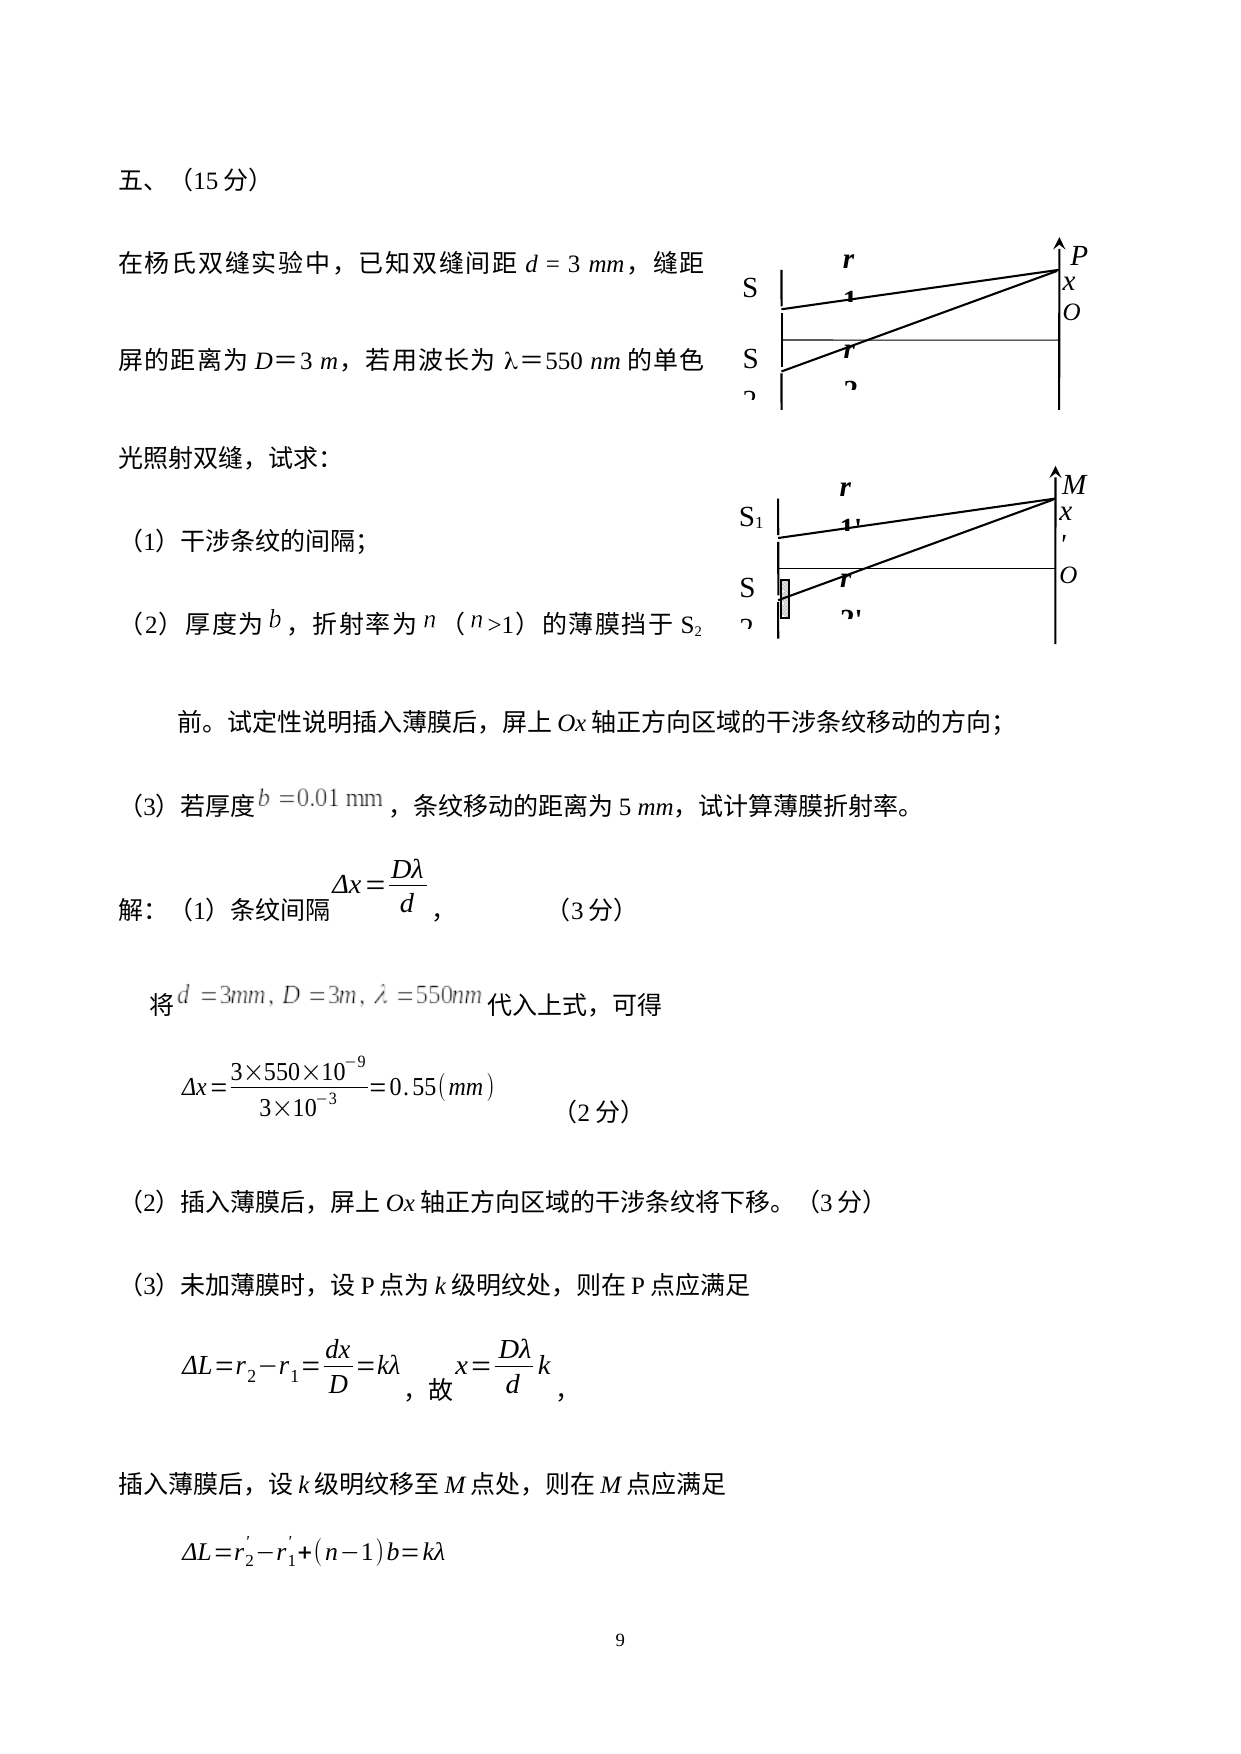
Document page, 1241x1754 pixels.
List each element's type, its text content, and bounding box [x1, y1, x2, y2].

text ，故， [118, 1334, 1122, 1432]
text （1）干涉条纹的间隔； [1057, 507, 1122, 572]
picture [782, 599, 788, 617]
text （3）若厚度，条纹移动的距离为5 mm，试计算薄膜折射率。 [118, 771, 1122, 836]
text （2）厚度为，折射率为（>1）的薄膜挡于S2前。试定性说明插入薄膜后，屏上Ox轴正方向区域的干涉条纹移动的方向； [118, 590, 1122, 753]
picture [782, 581, 788, 597]
text 解：（1）条纹间隔， （3分） [118, 854, 1122, 951]
text 在杨氏双缝实验中，已知双缝间距d = 3 mm，缝距屏的距离为D＝3 m，若用波长为 ＝550 nm的单色光照射双缝，试求： [118, 229, 1122, 489]
text （2分） [118, 1053, 1122, 1150]
text （2）插入薄膜后，屏上Ox轴正方向区域的干涉条纹将下移。（3分） [118, 1168, 1122, 1233]
text 将代入上式，可得 [118, 969, 1122, 1034]
text （3）未加薄膜时，设P点为k级明纹处，则在P点应满足 [118, 1251, 1122, 1316]
text （1）干涉条纹的间隔； [872, 507, 1054, 568]
text （1）干涉条纹的间隔； [118, 507, 1027, 572]
text 插入薄膜后，设k级明纹移至M点处，则在M点应满足 [118, 1450, 1122, 1515]
text 五、（15分） [118, 146, 1122, 211]
